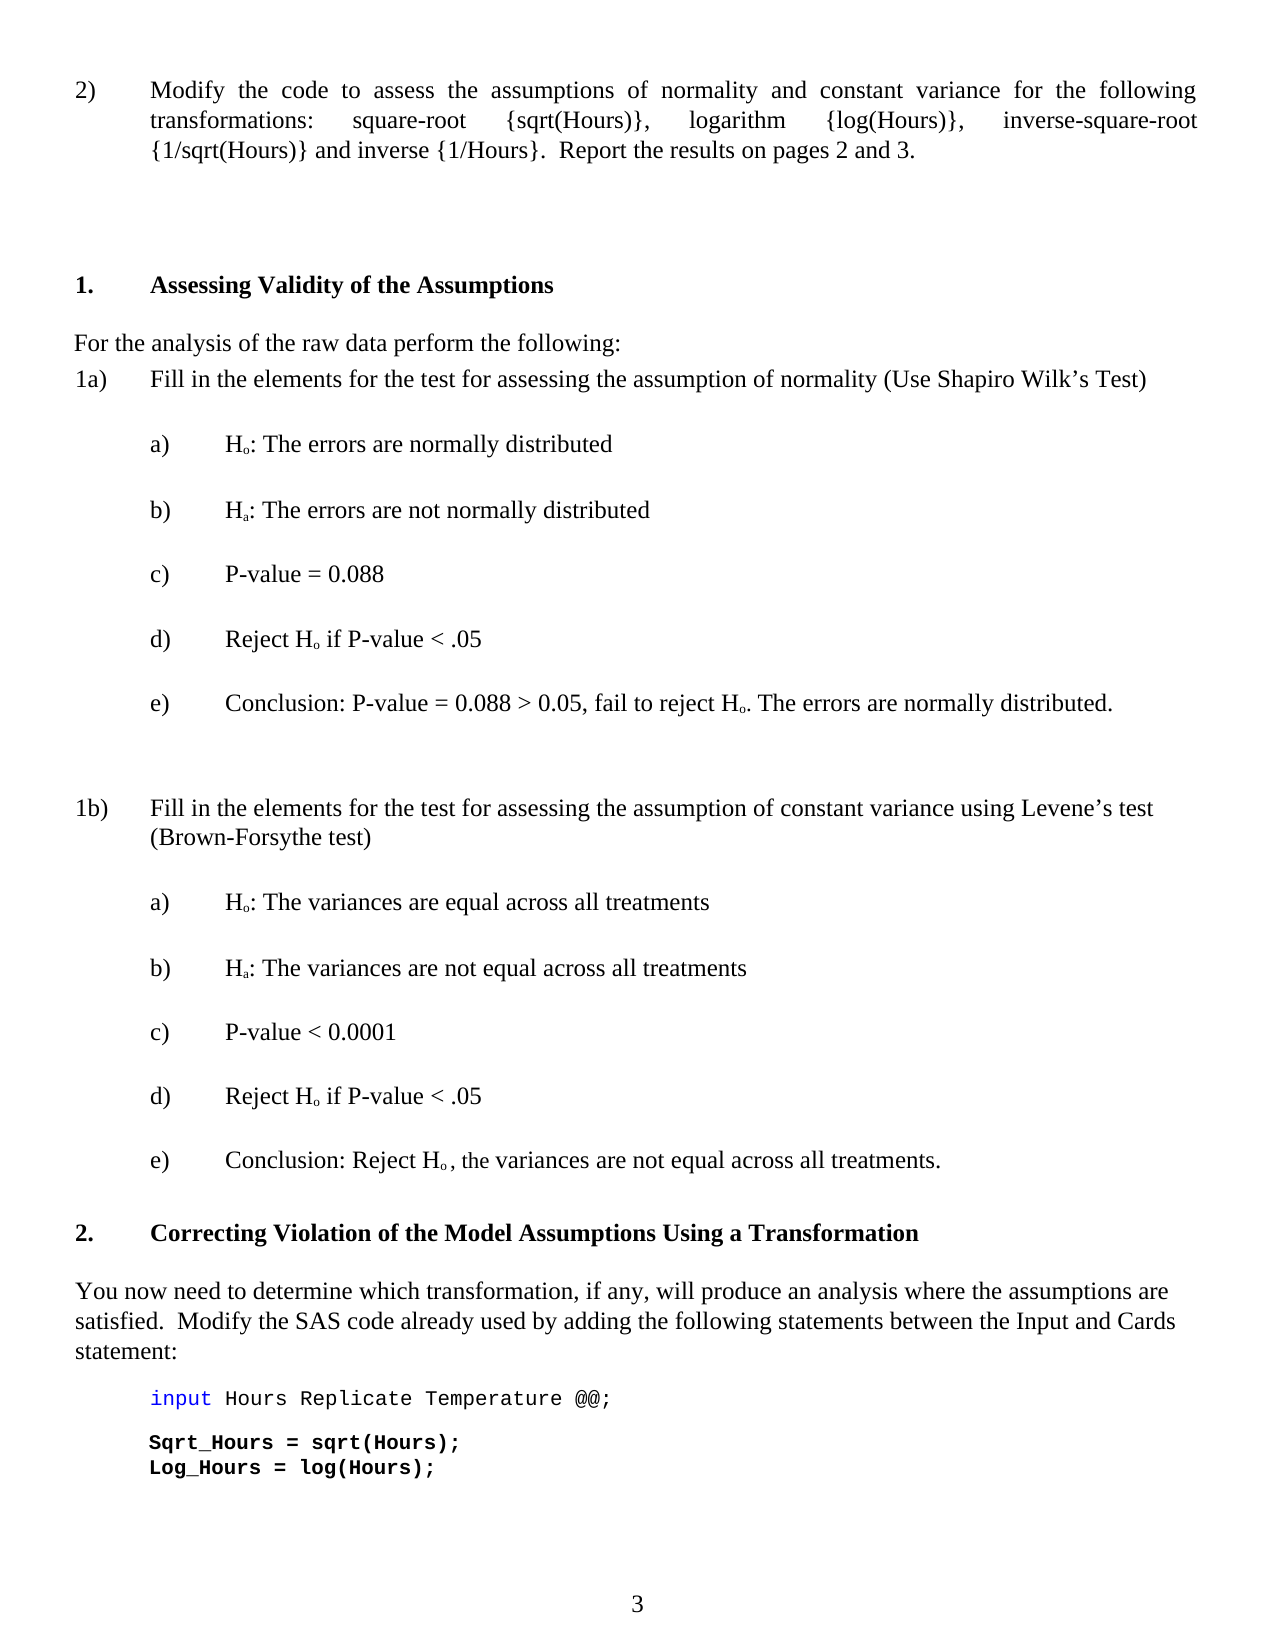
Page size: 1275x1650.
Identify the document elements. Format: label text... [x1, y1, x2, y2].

text For the analysis of the raw data perform the following: [73, 328, 1198, 357]
table_header 1a) [75, 365, 150, 793]
text input Hours Replicate Temperature @@; [150, 1388, 1051, 1410]
text Log_Hours = log(Hours); [148, 1457, 550, 1481]
table_cell Fill in the elements for the test for assessing the assumption of constant variance using Levene’s test (Brown-Forsythe test) Ho: The variances are equal across all treatments Ha: The variances are not equal across all treatments P-value < 0.0001 Reject Ho if P-value < .05 Conclusion: Reject Ho , the variances are not equal across all treatments. [150, 793, 1176, 1218]
table_header Fill in the elements for the test for assessing the assumption of normality (Use Shapiro Wilk’s Test) Ho: The errors are normally distributed Ha: The errors are not normally distributed P-value = 0.088 Reject Ho if P-value < .05 Conclusion: P-value = 0.088 > 0.05, fail to reject Ho. The errors are normally distributed. [150, 365, 1176, 793]
list Correcting Violation of the Model Assumptions Using a Transformation [75, 1218, 1199, 1246]
table_cell 1b) [75, 793, 150, 1218]
text You now need to determine which transformation, if any, will produce an analysis where the assumptions are satisfied. Modify the SAS code already used by adding the following statements between the Input and Cards statement: [75, 1276, 1198, 1365]
list Assessing Validity of the Assumptions [75, 270, 1199, 299]
text Sqrt_Hours = sqrt(Hours); [148, 1432, 550, 1456]
list Modify the code to assess the assumptions of normality and constant variance for the following transformations: square-root {sqrt(Hours)}, logarithm {log(Hours)}, inverse-square-root {1/sqrt(Hours)} and inverse {1/Hours}. Report the results on pages 2 and 3. [75, 75, 1198, 164]
